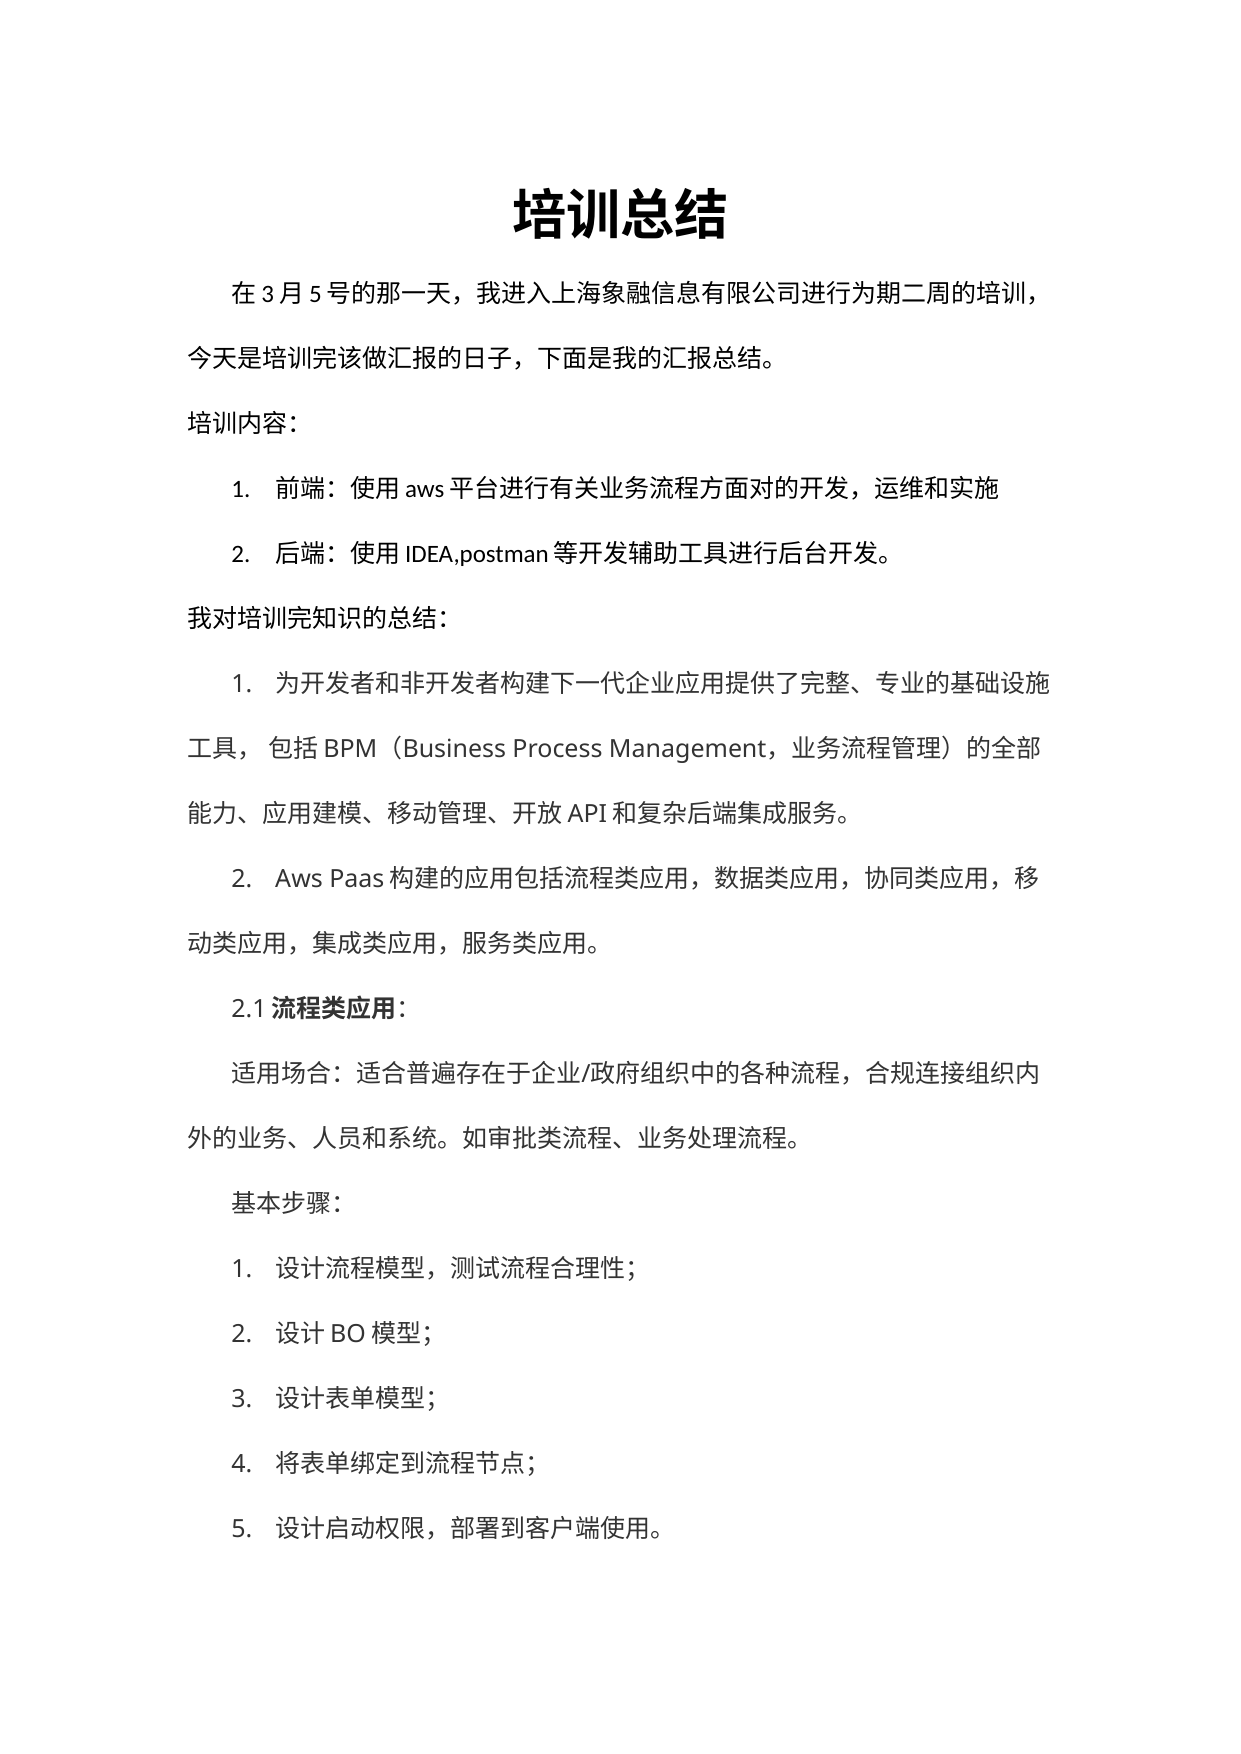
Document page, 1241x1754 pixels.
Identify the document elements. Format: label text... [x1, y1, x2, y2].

list 设计BO模型； [187, 1299, 1053, 1364]
list 后端：使用IDEA,postman等开发辅助工具进行后台开发。 [187, 519, 1053, 584]
list 基本步骤： [187, 1169, 1053, 1234]
list 适用场合：适合普遍存在于企业/政府组织中的各种流程，合规连接组织内外的业务、人员和系统。如审批类流程、业务处理流程。 [187, 1039, 1053, 1169]
list 设计启动权限，部署到客户端使用。 [187, 1494, 1053, 1559]
list 我对培训完知识的总结： [187, 584, 1053, 649]
list Aws Paas构建的应用包括流程类应用，数据类应用，协同类应用，移动类应用，集成类应用，服务类应用。 [187, 844, 1053, 974]
list 2.1流程类应用： [187, 974, 1053, 1039]
list 前端：使用aws平台进行有关业务流程方面对的开发，运维和实施 [187, 454, 1053, 519]
list 将表单绑定到流程节点； [187, 1429, 1053, 1494]
text 培训总结 [187, 162, 1053, 259]
list 为开发者和非开发者构建下一代企业应用提供了完整、专业的基础设施工具， 包括BPM（Business Process Management，业务流程管理）的全部能力、应用建模、移动管理、开放API和复杂后端集成服务。 [187, 649, 1053, 844]
list 设计表单模型； [187, 1364, 1053, 1429]
list 设计流程模型，测试流程合理性； [187, 1234, 1053, 1299]
text 在3月5号的那一天，我进入上海象融信息有限公司进行为期二周的培训，今天是培训完该做汇报的日子，下面是我的汇报总结。 [187, 259, 1053, 389]
text 培训内容： [187, 389, 1053, 454]
